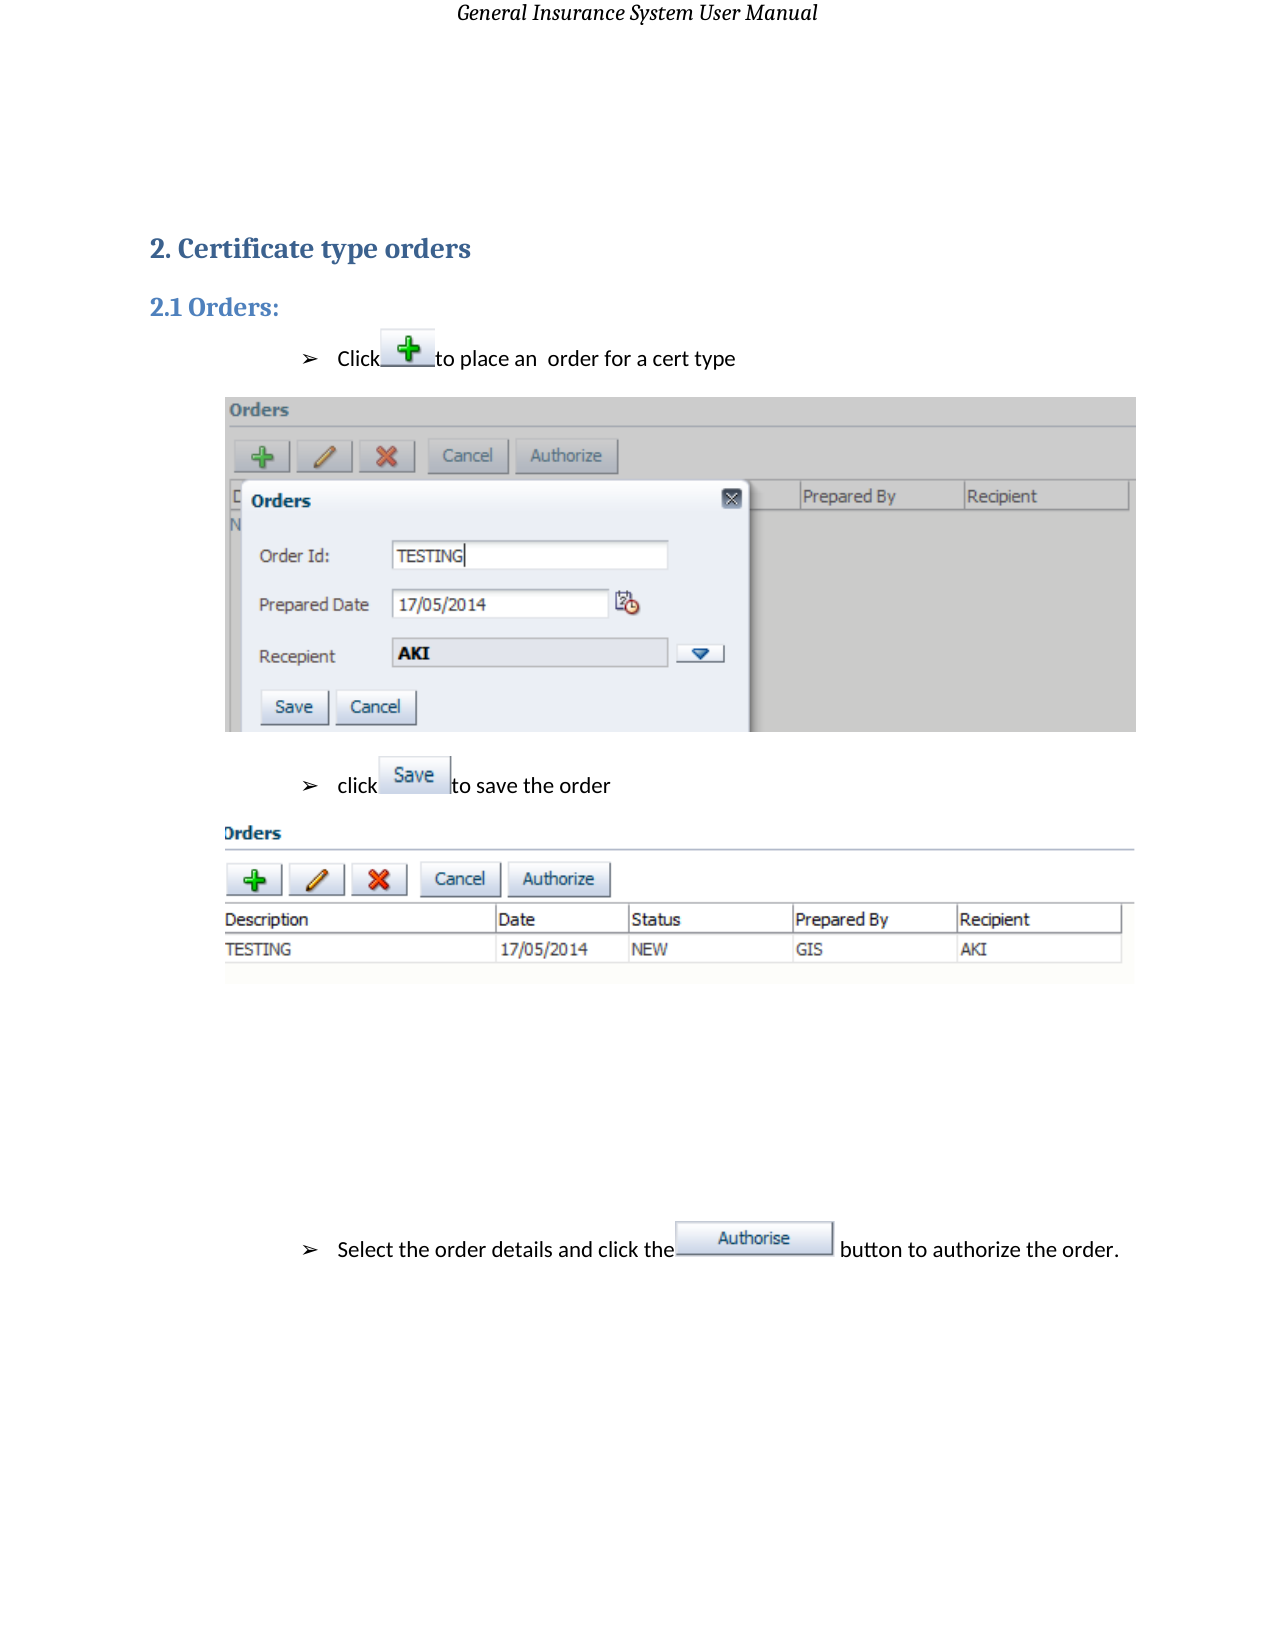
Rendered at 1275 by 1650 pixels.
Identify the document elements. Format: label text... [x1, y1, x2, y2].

picture [377, 756, 452, 794]
subtitle 2.1 Orders: [150, 292, 1125, 323]
list clickto save the order [300, 756, 1125, 800]
picture [675, 1221, 835, 1257]
picture [225, 397, 1136, 732]
list Select the order details and click the button to authorize the order. [300, 1221, 1125, 1263]
picture [380, 327, 435, 367]
subtitle 2. Certificate type orders [150, 232, 1125, 266]
picture [225, 824, 1135, 984]
list Clickto place an order for a cert type [300, 327, 1125, 372]
